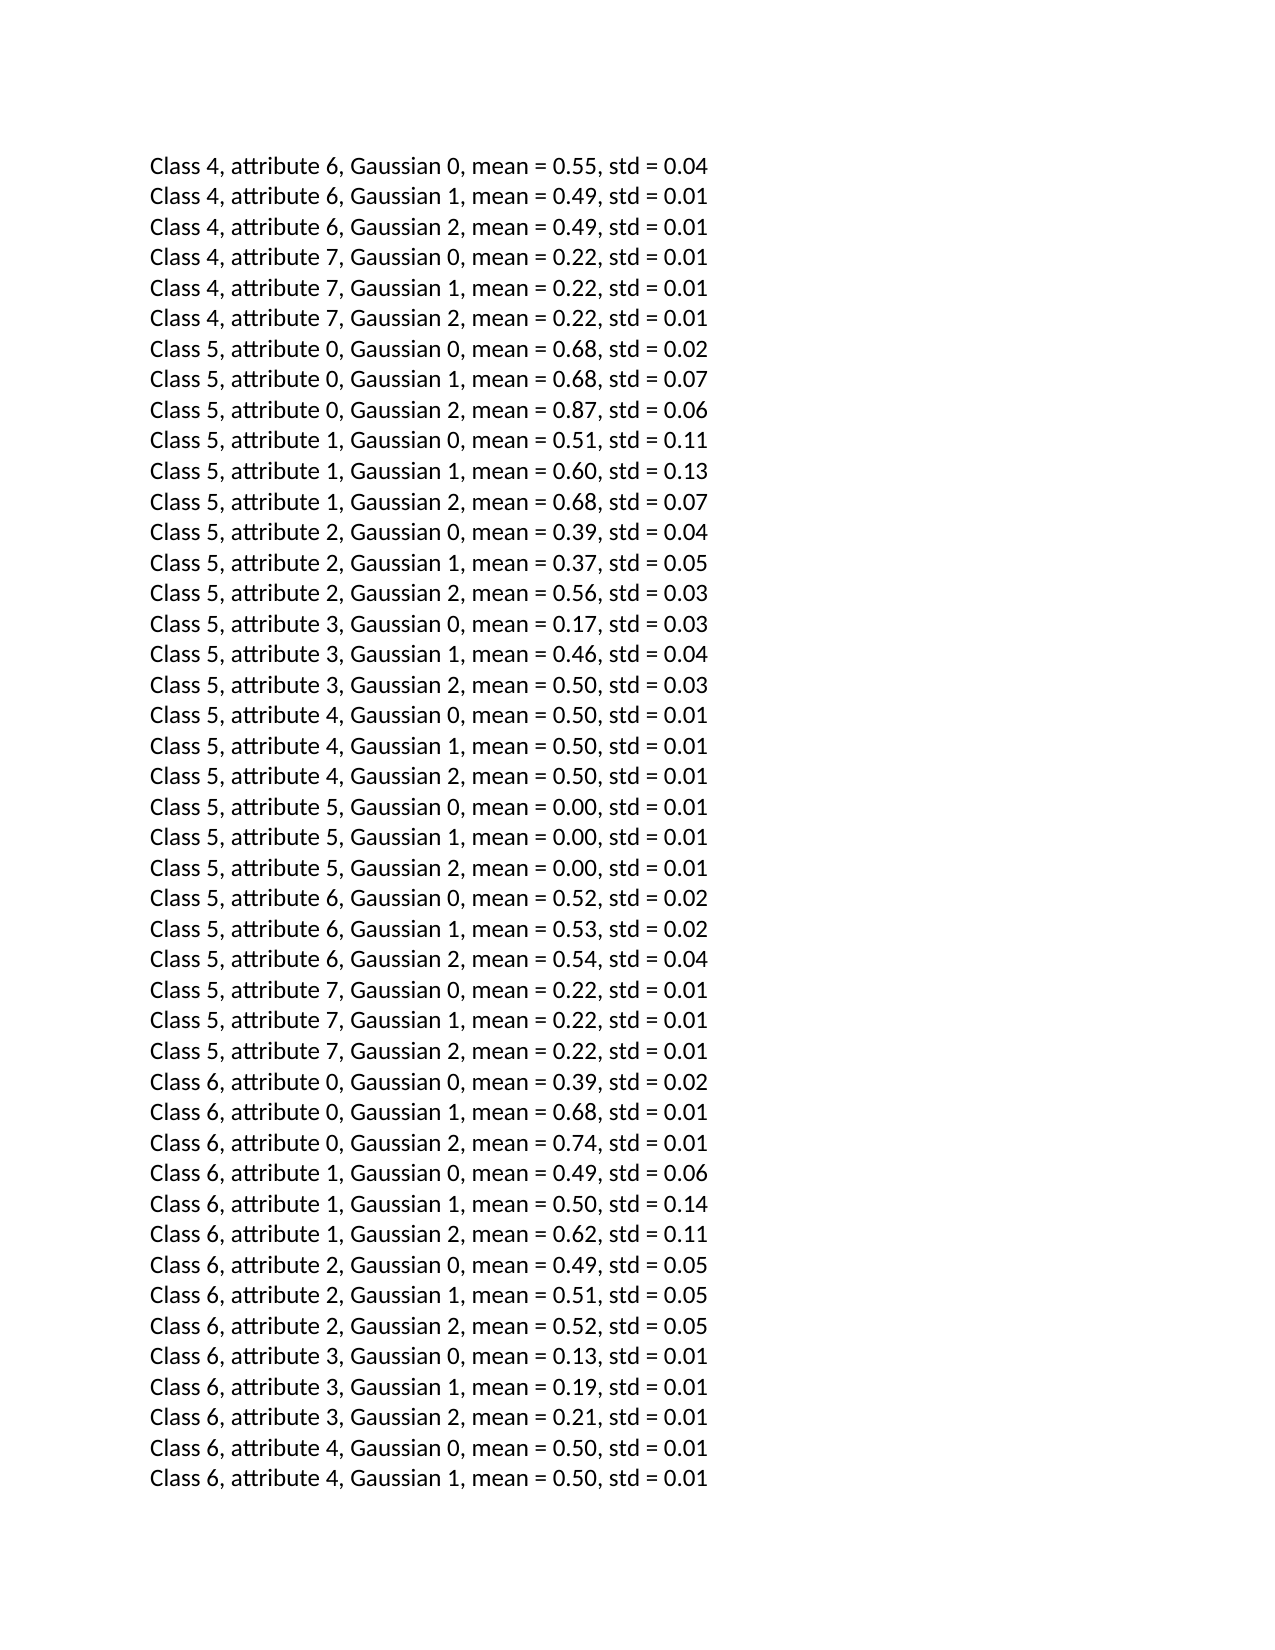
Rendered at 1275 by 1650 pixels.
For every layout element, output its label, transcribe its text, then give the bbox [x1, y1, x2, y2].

text Class 5, attribute 3, Gaussian 2, mean = 0.50, std = 0.03 [150, 669, 1125, 699]
text Class 6, attribute 4, Gaussian 1, mean = 0.50, std = 0.01 [150, 1462, 1125, 1493]
text Class 5, attribute 0, Gaussian 0, mean = 0.68, std = 0.02 [150, 333, 1125, 364]
text Class 5, attribute 1, Gaussian 0, mean = 0.51, std = 0.11 [150, 425, 1125, 455]
text Class 4, attribute 6, Gaussian 2, mean = 0.49, std = 0.01 [150, 211, 1125, 242]
text Class 6, attribute 1, Gaussian 2, mean = 0.62, std = 0.11 [150, 1218, 1125, 1249]
text Class 6, attribute 4, Gaussian 0, mean = 0.50, std = 0.01 [150, 1432, 1125, 1462]
text Class 5, attribute 6, Gaussian 2, mean = 0.54, std = 0.04 [150, 943, 1125, 974]
text Class 4, attribute 7, Gaussian 1, mean = 0.22, std = 0.01 [150, 272, 1125, 303]
text Class 5, attribute 4, Gaussian 2, mean = 0.50, std = 0.01 [150, 760, 1125, 791]
text Class 5, attribute 0, Gaussian 2, mean = 0.87, std = 0.06 [150, 394, 1125, 425]
text Class 6, attribute 2, Gaussian 0, mean = 0.49, std = 0.05 [150, 1249, 1125, 1279]
text Class 4, attribute 7, Gaussian 0, mean = 0.22, std = 0.01 [150, 242, 1125, 272]
text Class 6, attribute 3, Gaussian 2, mean = 0.21, std = 0.01 [150, 1401, 1125, 1432]
text Class 6, attribute 2, Gaussian 1, mean = 0.51, std = 0.05 [150, 1279, 1125, 1310]
text Class 5, attribute 2, Gaussian 1, mean = 0.37, std = 0.05 [150, 547, 1125, 577]
text Class 6, attribute 0, Gaussian 0, mean = 0.39, std = 0.02 [150, 1066, 1125, 1096]
text Class 4, attribute 6, Gaussian 1, mean = 0.49, std = 0.01 [150, 181, 1125, 211]
text Class 5, attribute 4, Gaussian 1, mean = 0.50, std = 0.01 [150, 730, 1125, 760]
text Class 5, attribute 6, Gaussian 0, mean = 0.52, std = 0.02 [150, 882, 1125, 913]
text Class 6, attribute 1, Gaussian 1, mean = 0.50, std = 0.14 [150, 1188, 1125, 1218]
text Class 5, attribute 1, Gaussian 2, mean = 0.68, std = 0.07 [150, 486, 1125, 516]
text Class 5, attribute 3, Gaussian 1, mean = 0.46, std = 0.04 [150, 638, 1125, 669]
text Class 6, attribute 2, Gaussian 2, mean = 0.52, std = 0.05 [150, 1310, 1125, 1340]
text Class 5, attribute 4, Gaussian 0, mean = 0.50, std = 0.01 [150, 699, 1125, 730]
text Class 6, attribute 3, Gaussian 0, mean = 0.13, std = 0.01 [150, 1340, 1125, 1371]
text Class 6, attribute 0, Gaussian 2, mean = 0.74, std = 0.01 [150, 1127, 1125, 1157]
text Class 6, attribute 3, Gaussian 1, mean = 0.19, std = 0.01 [150, 1371, 1125, 1401]
text Class 5, attribute 5, Gaussian 1, mean = 0.00, std = 0.01 [150, 821, 1125, 852]
text Class 5, attribute 5, Gaussian 0, mean = 0.00, std = 0.01 [150, 791, 1125, 821]
text Class 5, attribute 6, Gaussian 1, mean = 0.53, std = 0.02 [150, 913, 1125, 943]
text Class 4, attribute 7, Gaussian 2, mean = 0.22, std = 0.01 [150, 303, 1125, 333]
text Class 5, attribute 1, Gaussian 1, mean = 0.60, std = 0.13 [150, 455, 1125, 486]
text Class 6, attribute 0, Gaussian 1, mean = 0.68, std = 0.01 [150, 1096, 1125, 1127]
text Class 5, attribute 0, Gaussian 1, mean = 0.68, std = 0.07 [150, 364, 1125, 394]
text Class 4, attribute 6, Gaussian 0, mean = 0.55, std = 0.04 [150, 150, 1125, 181]
text Class 5, attribute 5, Gaussian 2, mean = 0.00, std = 0.01 [150, 852, 1125, 882]
text Class 5, attribute 7, Gaussian 2, mean = 0.22, std = 0.01 [150, 1035, 1125, 1066]
text Class 5, attribute 3, Gaussian 0, mean = 0.17, std = 0.03 [150, 608, 1125, 638]
text Class 5, attribute 2, Gaussian 2, mean = 0.56, std = 0.03 [150, 577, 1125, 608]
text Class 6, attribute 1, Gaussian 0, mean = 0.49, std = 0.06 [150, 1157, 1125, 1188]
text Class 5, attribute 7, Gaussian 0, mean = 0.22, std = 0.01 [150, 974, 1125, 1004]
text Class 5, attribute 7, Gaussian 1, mean = 0.22, std = 0.01 [150, 1004, 1125, 1035]
text Class 5, attribute 2, Gaussian 0, mean = 0.39, std = 0.04 [150, 516, 1125, 547]
